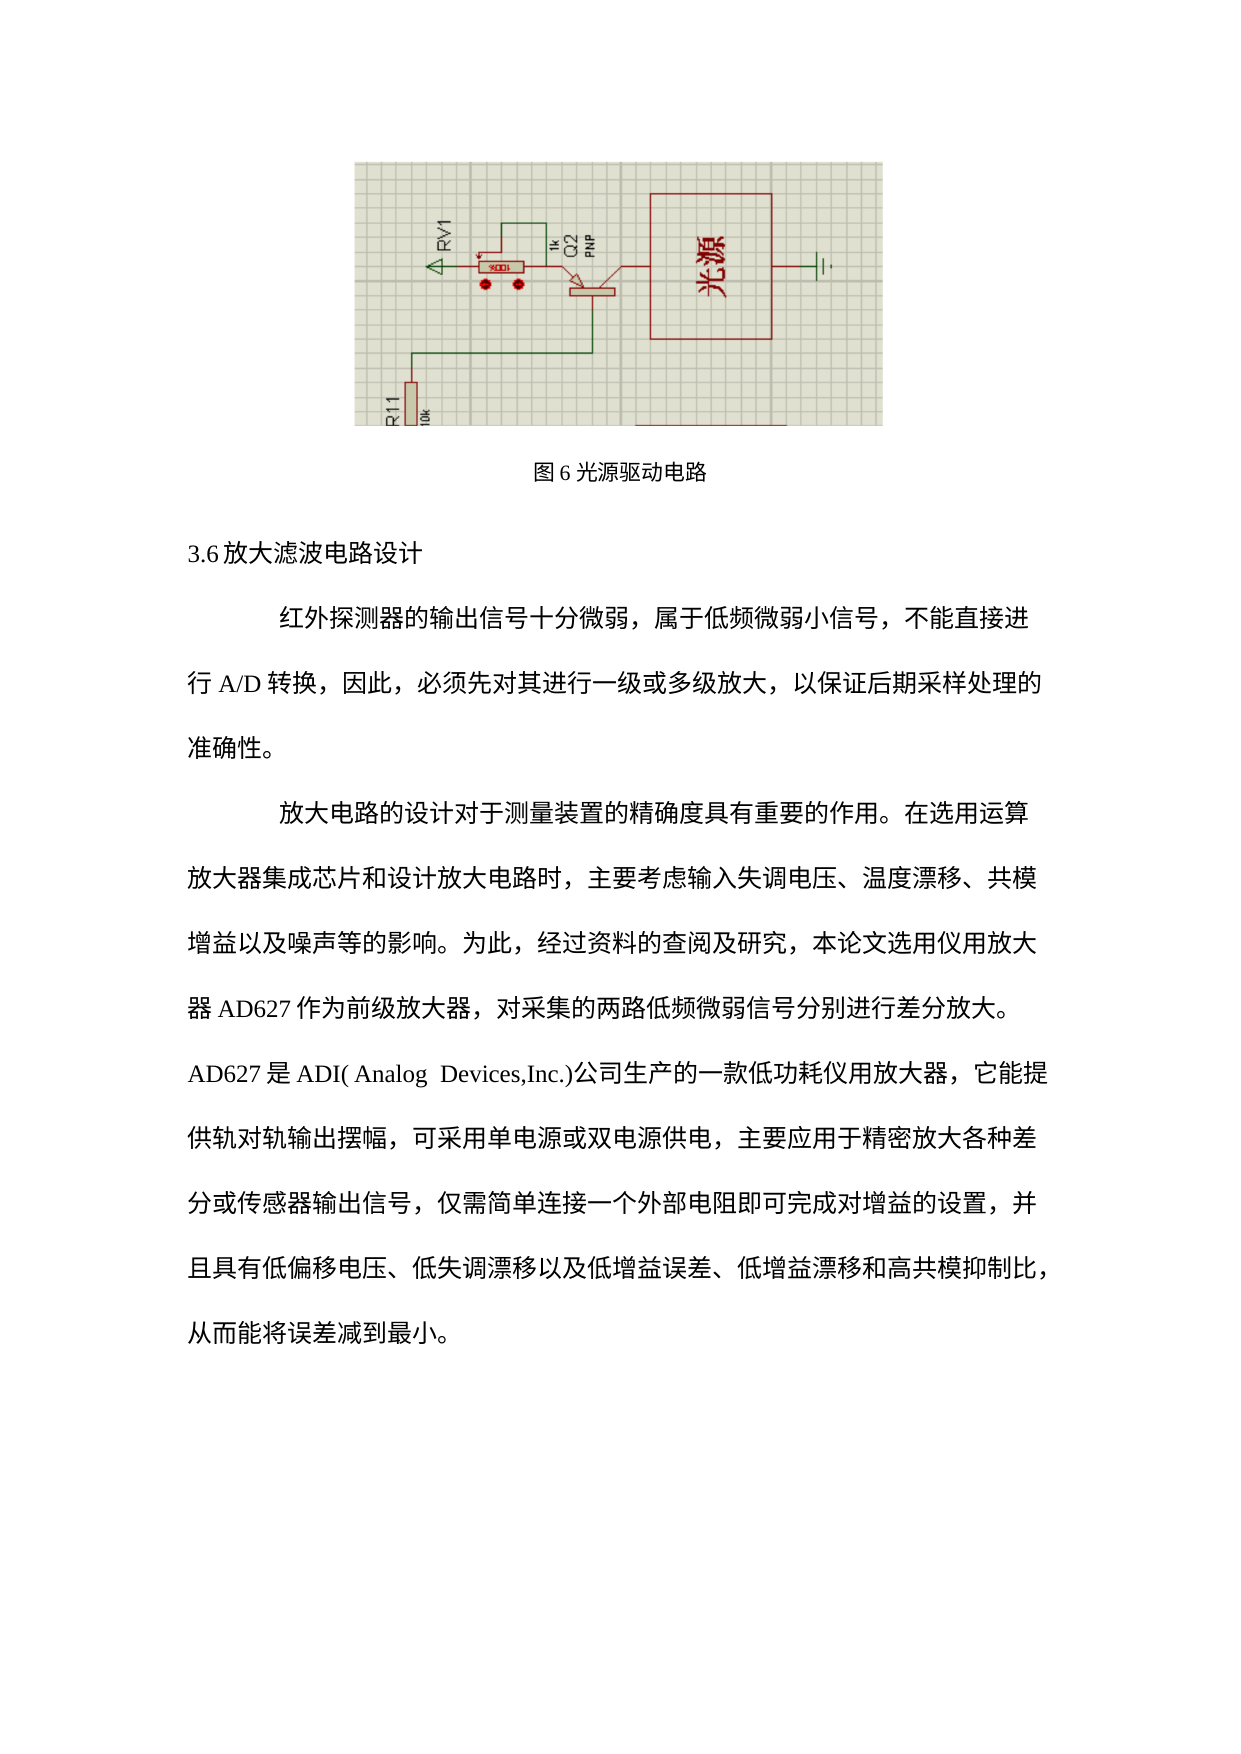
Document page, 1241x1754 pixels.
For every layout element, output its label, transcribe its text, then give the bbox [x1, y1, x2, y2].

list 放大电路的设计对于测量装置的精确度具有重要的作用。在选用运算放大器集成芯片和设计放大电路时，主要考虑输入失调电压、温度漂移、共模增益以及噪声等的影响。为此，经过资料的查阅及研究，本论文选用仪用放大器AD627作为前级放大器，对采集的两路低频微弱信号分别进行差分放大。AD627是ADI( Analog Devices,Inc.)公司生产的一款低功耗仪用放大器，它能提供轨对轨输出摆幅，可采用单电源或双电源供电，主要应用于精密放大各种差分或传感器输出信号，仅需简单连接一个外部电阻即可完成对增益的设置，并且具有低偏移电压、低失调漂移以及低增益误差、低增益漂移和高共模抑制比，从而能将误差减到最小。 [187, 779, 1053, 1364]
list 图6 光源驱动电路 [187, 454, 1053, 487]
picture [355, 162, 882, 425]
list 红外探测器的输出信号十分微弱，属于低频微弱小信号，不能直接进行 A/D 转换，因此，必须先对其进行一级或多级放大，以保证后期采样处理的准确性。 [187, 584, 1053, 779]
list 3.6放大滤波电路设计 [187, 519, 1053, 584]
